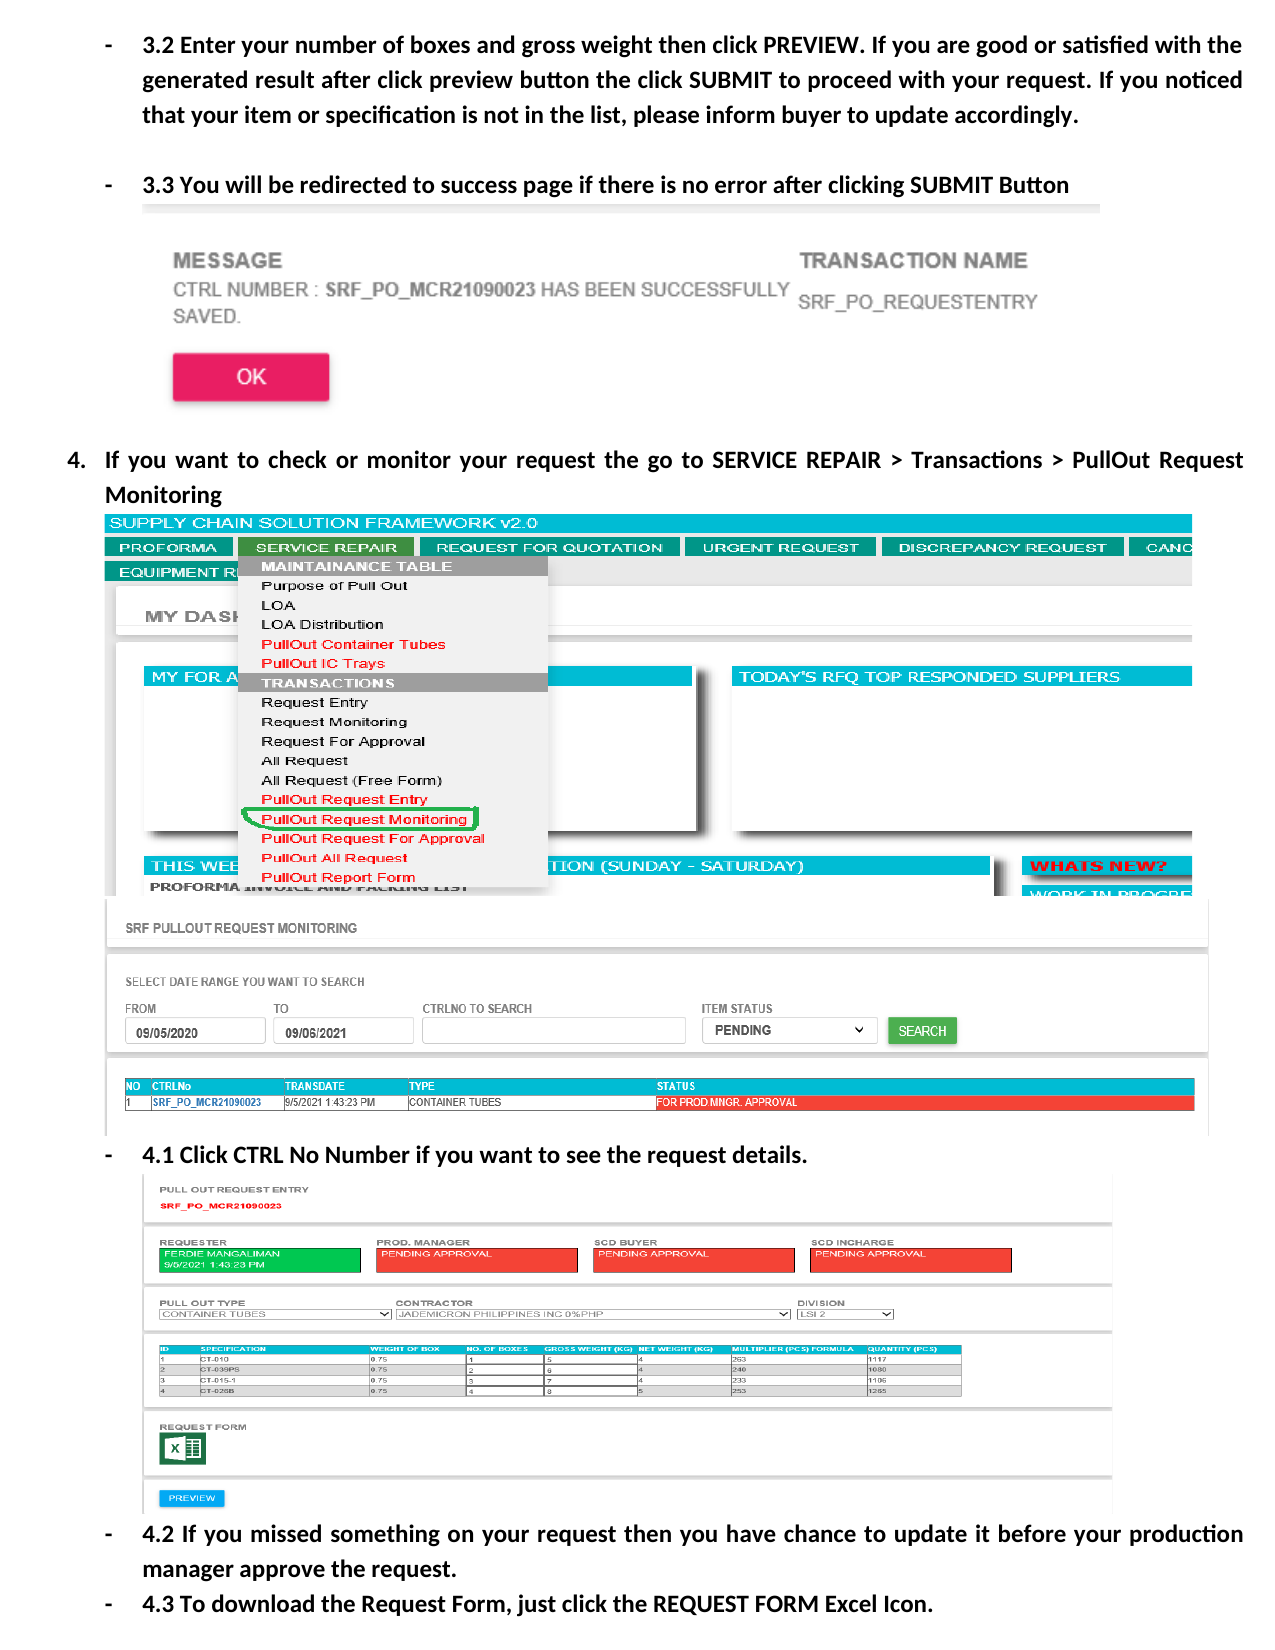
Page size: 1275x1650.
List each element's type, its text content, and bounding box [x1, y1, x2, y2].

list 4.3 To download the Request Form, just click the REQUEST FORM Excel Icon. [104, 1588, 1245, 1618]
picture [142, 204, 1100, 441]
picture [104, 514, 1193, 896]
list 3.2 Enter your number of boxes and gross weight then click PREVIEW. If you are good or satisfied with the generated result after click preview button the click SUBMIT to proceed with your request. If you noticed that your item or specification is not in the list, please inform buyer to update accordingly. [104, 29, 1245, 130]
list If you want to check or monitor your request the go to SERVICE REPAIR > Transactions > PullOut Request Monitoring [67, 445, 1245, 510]
list 4.2 If you missed something on your request then you have chance to update it before your production manager approve the request. [104, 1518, 1245, 1583]
list 3.3 You will be redirected to success page if there is no error after clicking SUBMIT Button [104, 169, 1245, 200]
list 4.1 Click CTRL No Number if you want to see the request details. [104, 1139, 1245, 1170]
picture [104, 899, 1209, 1136]
picture [142, 1174, 1113, 1514]
